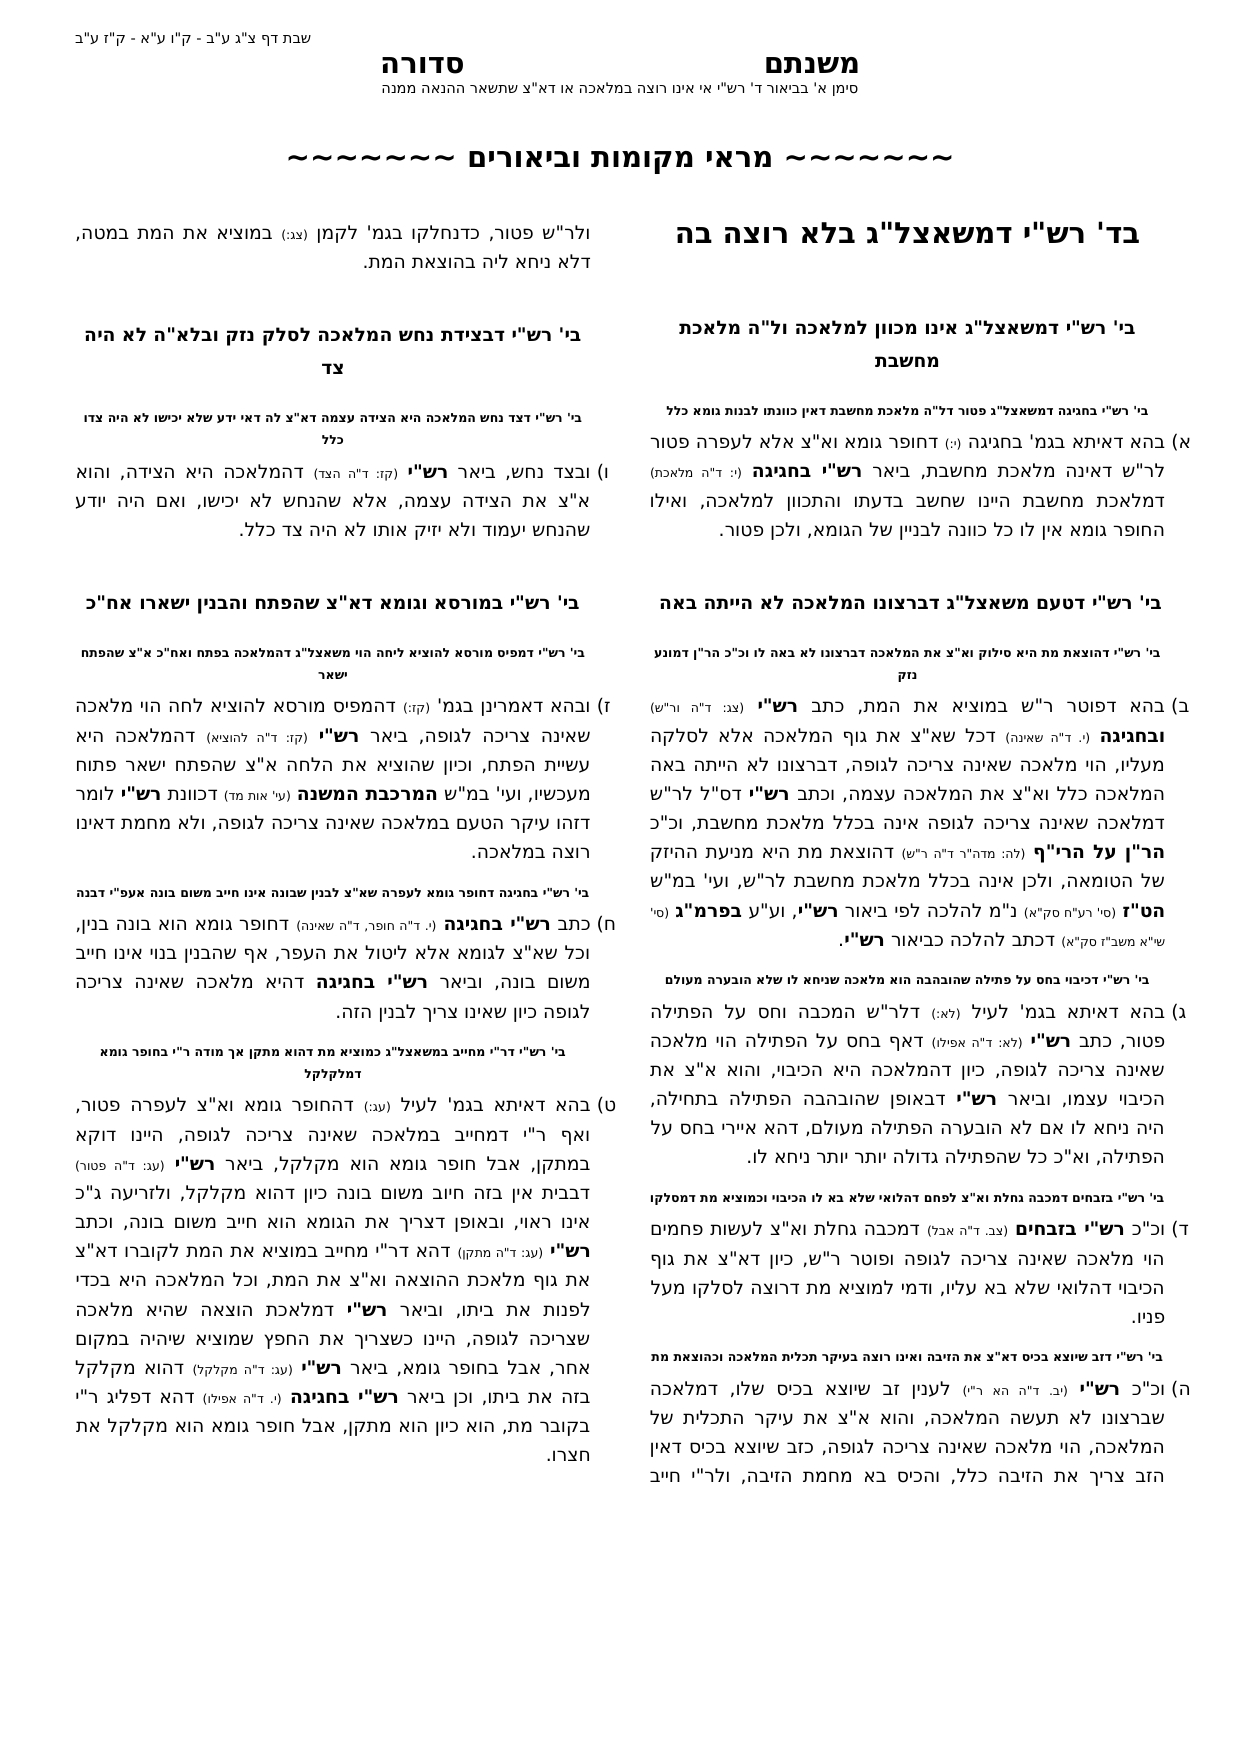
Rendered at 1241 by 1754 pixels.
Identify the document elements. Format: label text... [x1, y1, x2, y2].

text ובצד נחש, ביאר רש"י (קז: ד"ה הצד) דהמלאכה היא הצידה, והוא א"צ את הצידה עצמה, אלא שהנחש לא יכישו, ואם היה יודע שהנחש יעמוד ולא יזיק אותו לא היה צד כלל. [75, 455, 591, 542]
text בי' רש"י דכיבוי בחס על פתילה שהובהבה הוא מלאכה שניחא לו שלא הובערה מעולם [649, 973, 1165, 987]
subtitle בי' רש"י דבצידת נחש המלאכה לסלק נזק ובלא"ה לא היה צד [75, 324, 591, 379]
text ובהא דאמרינן בגמ' (קז:) דהמפיס מורסא להוציא לחה הוי מלאכה שאינה צריכה לגופה, ביאר רש"י (קז: ד"ה להוציא) דהמלאכה היא עשיית הפתח, וכיון שהוציא את הלחה א"צ שהפתח ישאר פתוח מעכשיו, ועי' במ"ש המרכבת המשנה (עי' אות ‎מד) דכוונת רש"י לומר דזהו עיקר הטעם במלאכה שאינה צריכה לגופה, ולא מחמת דאינו רוצה במלאכה. [75, 689, 591, 864]
subtitle בי' רש"י דמשאצל"ג אינו מכוון למלאכה ול"ה מלאכת מחשבת [649, 317, 1165, 372]
text בהא דאיתא בגמ' לעיל (עג:) דהחופר גומא וא"צ לעפרה פטור, ואף ר"י דמחייב במלאכה שאינה צריכה לגופה, היינו דוקא במתקן, אבל חופר גומא הוא מקלקל, ביאר רש"י (עג: ד"ה פטור) דבבית אין בזה חיוב משום בונה כיון דהוא מקלקל, ולזריעה ג"כ אינו ראוי, ובאופן דצריך את הגומא הוא חייב משום בונה, וכתב רש"י (עג: ד"ה מתקן) דהא דר"י מחייב במוציא את המת לקוברו דא"צ את גוף מלאכת ההוצאה וא"צ את המת, וכל המלאכה היא בכדי לפנות את ביתו, וביאר רש"י דמלאכת הוצאה שהיא מלאכה שצריכה לגופה, היינו כשצריך את החפץ שמוציא שיהיה במקום אחר, אבל בחופר גומא, ביאר רש"י (עג: ד"ה מקלקל) דהוא מקלקל בזה את ביתו, וכן ביאר רש"י בחגיגה (י. ד"ה אפילו) דהא דפליג ר"י בקובר מת, הוא כיון הוא מתקן, אבל חופר גומא הוא מקלקל את חצרו. [75, 1088, 591, 1468]
text בי' רש"י דהוצאת מת היא סילוק וא"צ את המלאכה דברצונו לא באה לו וכ"כ הר"ן דמונע נזק [649, 646, 1165, 682]
text ~~~~~~~ מראי מקומות וביאורים ~~~~~~~ [75, 140, 1165, 174]
text בי' רש"י דר"י מחייב במשאצל"ג כמוציא מת דהוא מתקן אך מודה ר"י בחופר גומא דמלקלקל [75, 1045, 591, 1081]
subtitle בי' רש"י דטעם משאצל"ג דברצונו המלאכה לא הייתה באה [649, 592, 1165, 614]
text בי' רש"י דמפיס מורסא להוציא ליחה הוי משאצל"ג דהמלאכה בפתח ואח"כ א"צ שהפתח ישאר [75, 646, 591, 682]
subtitle בי' רש"י במורסא וגומא דא"צ שהפתח והבנין ישארו אח"כ [75, 592, 591, 614]
text בד' רש"י דמשאצל"ג בלא רוצה בה [649, 216, 1165, 250]
text בי' רש"י בחגיגה דמשאצל"ג פטור דל"ה מלאכת מחשבת דאין כוונתו לבנות גומא כלל [649, 403, 1165, 418]
text בהא דפוטר ר"ש במוציא את המת, כתב רש"י (צג: ד"ה ור"ש) ובחגיגה (י. ד"ה שאינה) דכל שא"צ את גוף המלאכה אלא לסלקה מעליו, הוי מלאכה שאינה צריכה לגופה, דברצונו לא הייתה באה המלאכה כלל וא"צ את המלאכה עצמה, וכתב רש"י דס"ל לר"ש דמלאכה שאינה צריכה לגופה אינה בכלל מלאכת מחשבת, וכ"כ הר"ן על הרי"ף (לה: מדה"ר ד"ה ר"ש) דהוצאת מת היא מניעת ההיזק של הטומאה, ולכן אינה בכלל מלאכת מחשבת לר"ש, ועי' במ"ש הט"ז (סי' רע"ח סק"א) נ"מ להלכה לפי ביאור רש"י, וע"ע בפרמ"ג (סי' שי"א משב"ז סק"א) דכתב להלכה כביאור רש"י. [649, 689, 1165, 952]
text וכ"כ רש"י בזבחים (צב. ד"ה אבל) דמכבה גחלת וא"צ לעשות פחמים הוי מלאכה שאינה צריכה לגופה ופוטר ר"ש, כיון דא"צ את גוף הכיבוי דהלואי שלא בא עליו, ודמי למוציא מת דרוצה לסלקו מעל פניו. [649, 1212, 1165, 1329]
text וכ"כ רש"י (יב. ד"ה הא ר"י) לענין זב שיוצא בכיס שלו, דמלאכה שברצונו לא תעשה המלאכה, והוא א"צ את עיקר התכלית של המלאכה, הוי מלאכה שאינה צריכה לגופה, כזב שיוצא בכיס דאין הזב צריך את הזיבה כלל, והכיס בא מחמת הזיבה, ולר"י חייב ולר"ש פטור, כדנחלקו בגמ' לקמן (צג:) במוציא את המת במטה, דלא ניחא ליה בהוצאת המת. [649, 1372, 1165, 1488]
text וכ"כ רש"י (יב. ד"ה הא ר"י) לענין זב שיוצא בכיס שלו, דמלאכה שברצונו לא תעשה המלאכה, והוא א"צ את עיקר התכלית של המלאכה, הוי מלאכה שאינה צריכה לגופה, כזב שיוצא בכיס דאין הזב צריך את הזיבה כלל, והכיס בא מחמת הזיבה, ולר"י חייב ולר"ש פטור, כדנחלקו בגמ' לקמן (צג:) במוציא את המת במטה, דלא ניחא ליה בהוצאת המת. [75, 216, 591, 274]
text בהא דאיתא בגמ' לעיל (לא:) דלר"ש המכבה וחס על הפתילה פטור, כתב רש"י (לא: ד"ה אפילו) דאף בחס על הפתילה הוי מלאכה שאינה צריכה לגופה, כיון דהמלאכה היא הכיבוי, והוא א"צ את הכיבוי עצמו, וביאר רש"י דבאופן שהובהבה הפתילה בתחילה, היה ניחא לו אם לא הובערה הפתילה מעולם, דהא איירי בחס על הפתילה, וא"כ כל שהפתילה גדולה יותר יותר ניחא לו. [649, 995, 1165, 1170]
text בי' רש"י דצד נחש המלאכה היא הצידה עצמה דא"צ לה דאי ידע שלא יכישו לא היה צדו כלל [75, 411, 591, 447]
text כתב רש"י בחגיגה (י. ד"ה חופר, ד"ה שאינה) דחופר גומא הוא בונה בנין, וכל שא"צ לגומא אלא ליטול את העפר, אף שהבנין בנוי אינו חייב משום בונה, וביאר רש"י בחגיגה דהיא מלאכה שאינה צריכה לגופה כיון שאינו צריך לבנין הזה. [75, 907, 591, 1024]
text בהא דאיתא בגמ' בחגיגה (י:) דחופר גומא וא"צ אלא לעפרה פטור לר"ש דאינה מלאכת מחשבת, ביאר רש"י בחגיגה (י: ד"ה מלאכת) דמלאכת מחשבת היינו שחשב בדעתו והתכוון למלאכה, ואילו החופר גומא אין לו כל כוונה לבניין של הגומא, ולכן פטור. [649, 425, 1165, 542]
text בי' רש"י בחגיגה דחופר גומא לעפרה שא"צ לבנין שבונה אינו חייב משום בונה אעפ"י דבנה [75, 885, 591, 900]
text בי' רש"י דזב שיוצא בכיס דא"צ את הזיבה ואינו רוצה בעיקר תכלית המלאכה וכהוצאת מת [649, 1350, 1165, 1364]
text בי' רש"י בזבחים דמכבה גחלת וא"צ לפחם דהלואי שלא בא לו הכיבוי וכמוציא מת דמסלקו [649, 1191, 1165, 1205]
